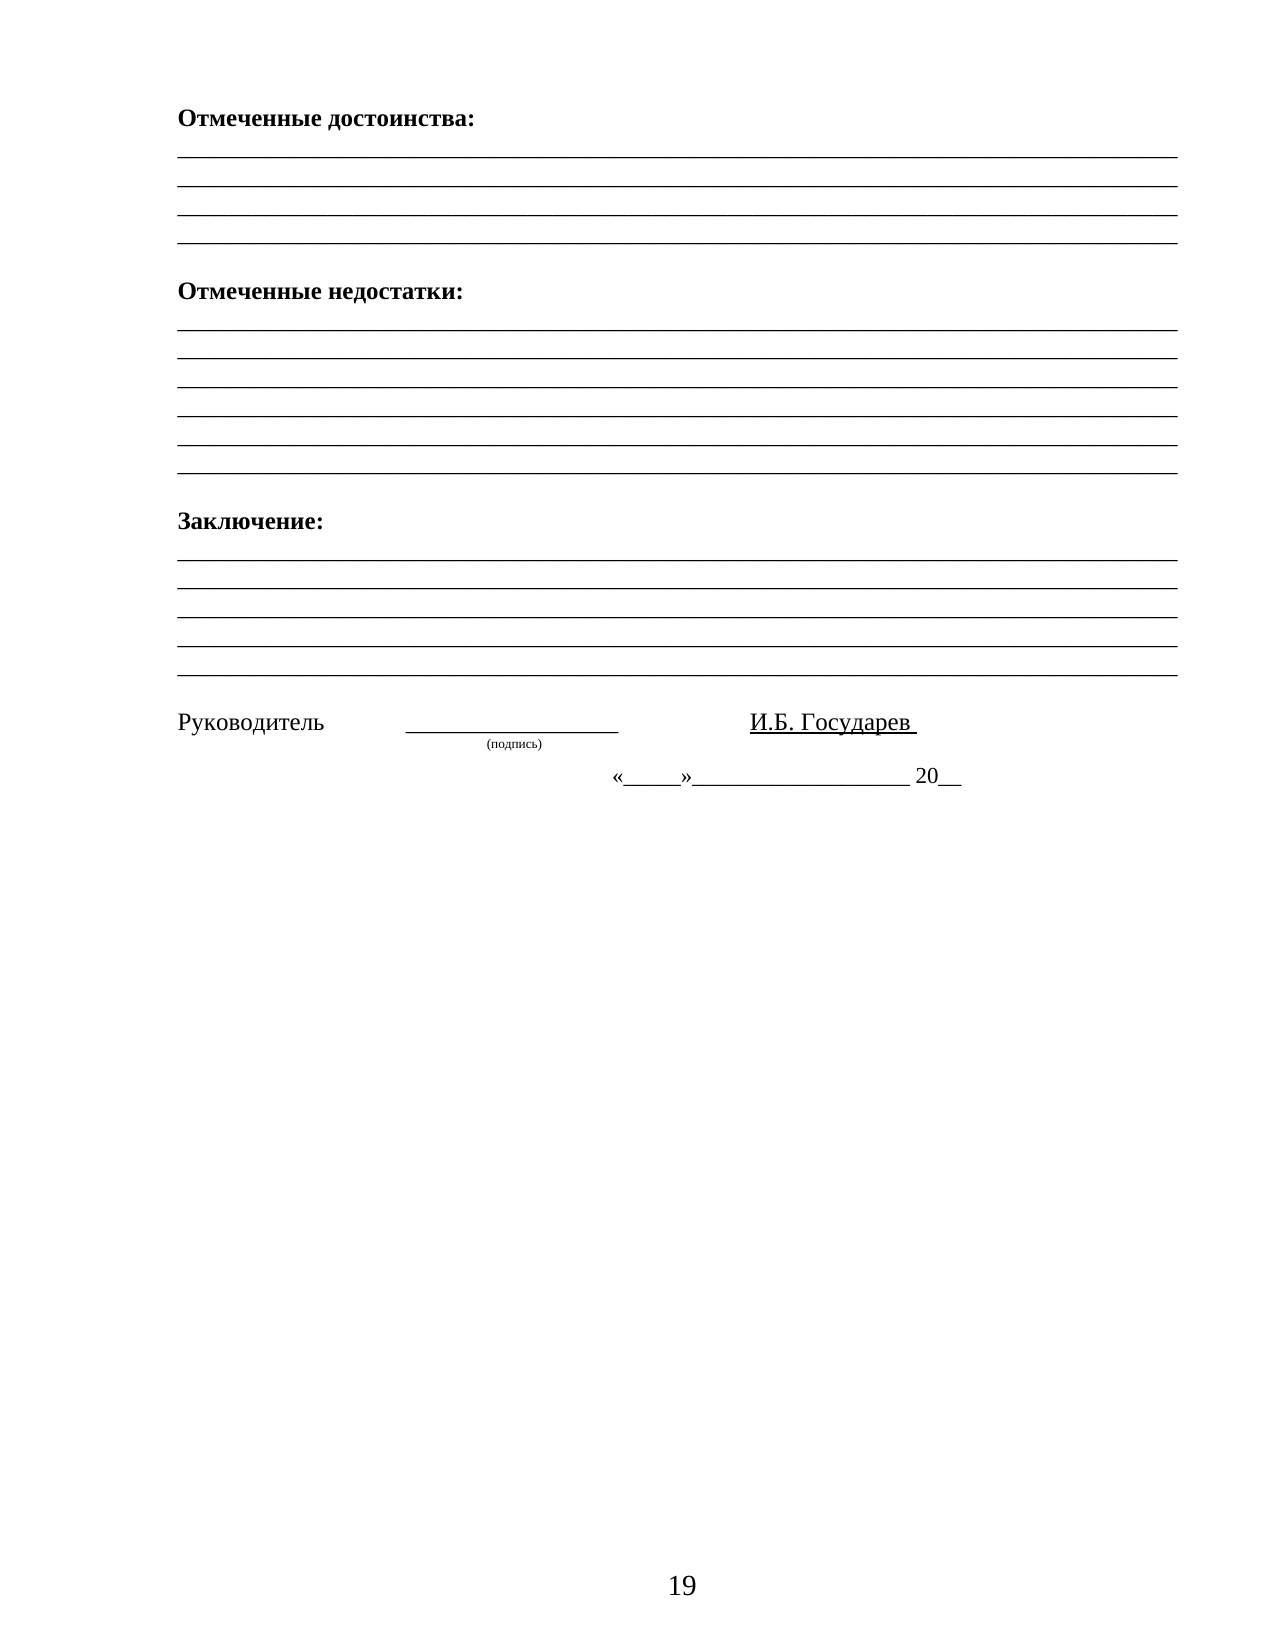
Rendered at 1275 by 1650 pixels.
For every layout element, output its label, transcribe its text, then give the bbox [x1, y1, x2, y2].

text ________________________________________________________________________________ [177, 650, 1186, 678]
text ________________________________________________________________________________ [177, 218, 1186, 247]
text Заключение: [177, 506, 1172, 535]
text ________________________________________________________________________________ [177, 420, 1186, 448]
text ________________________________________________________________________________ [177, 161, 1186, 190]
text ________________________________________________________________________________ [177, 190, 1186, 218]
text ________________________________________________________________________________ [177, 592, 1186, 621]
text Отмеченные достоинства: [177, 103, 1186, 132]
text ________________________________________________________________________________ [177, 448, 1186, 477]
text ________________________________________________________________________________ [177, 535, 1186, 563]
text ________________________________________________________________________________ [177, 132, 1186, 161]
text ________________________________________________________________________________ [177, 621, 1186, 650]
text ________________________________________________________________________________ [177, 305, 1186, 333]
text «_____»___________________ 20__ [177, 762, 1186, 789]
text ________________________________________________________________________________ [177, 563, 1186, 592]
text ________________________________________________________________________________ [177, 391, 1186, 420]
text ________________________________________________________________________________ [177, 333, 1186, 362]
text Отмеченные недостатки: [177, 276, 1186, 305]
text Руководитель _________________ И.Б. Государев (подпись) [177, 707, 1186, 762]
text ________________________________________________________________________________ [177, 362, 1186, 391]
